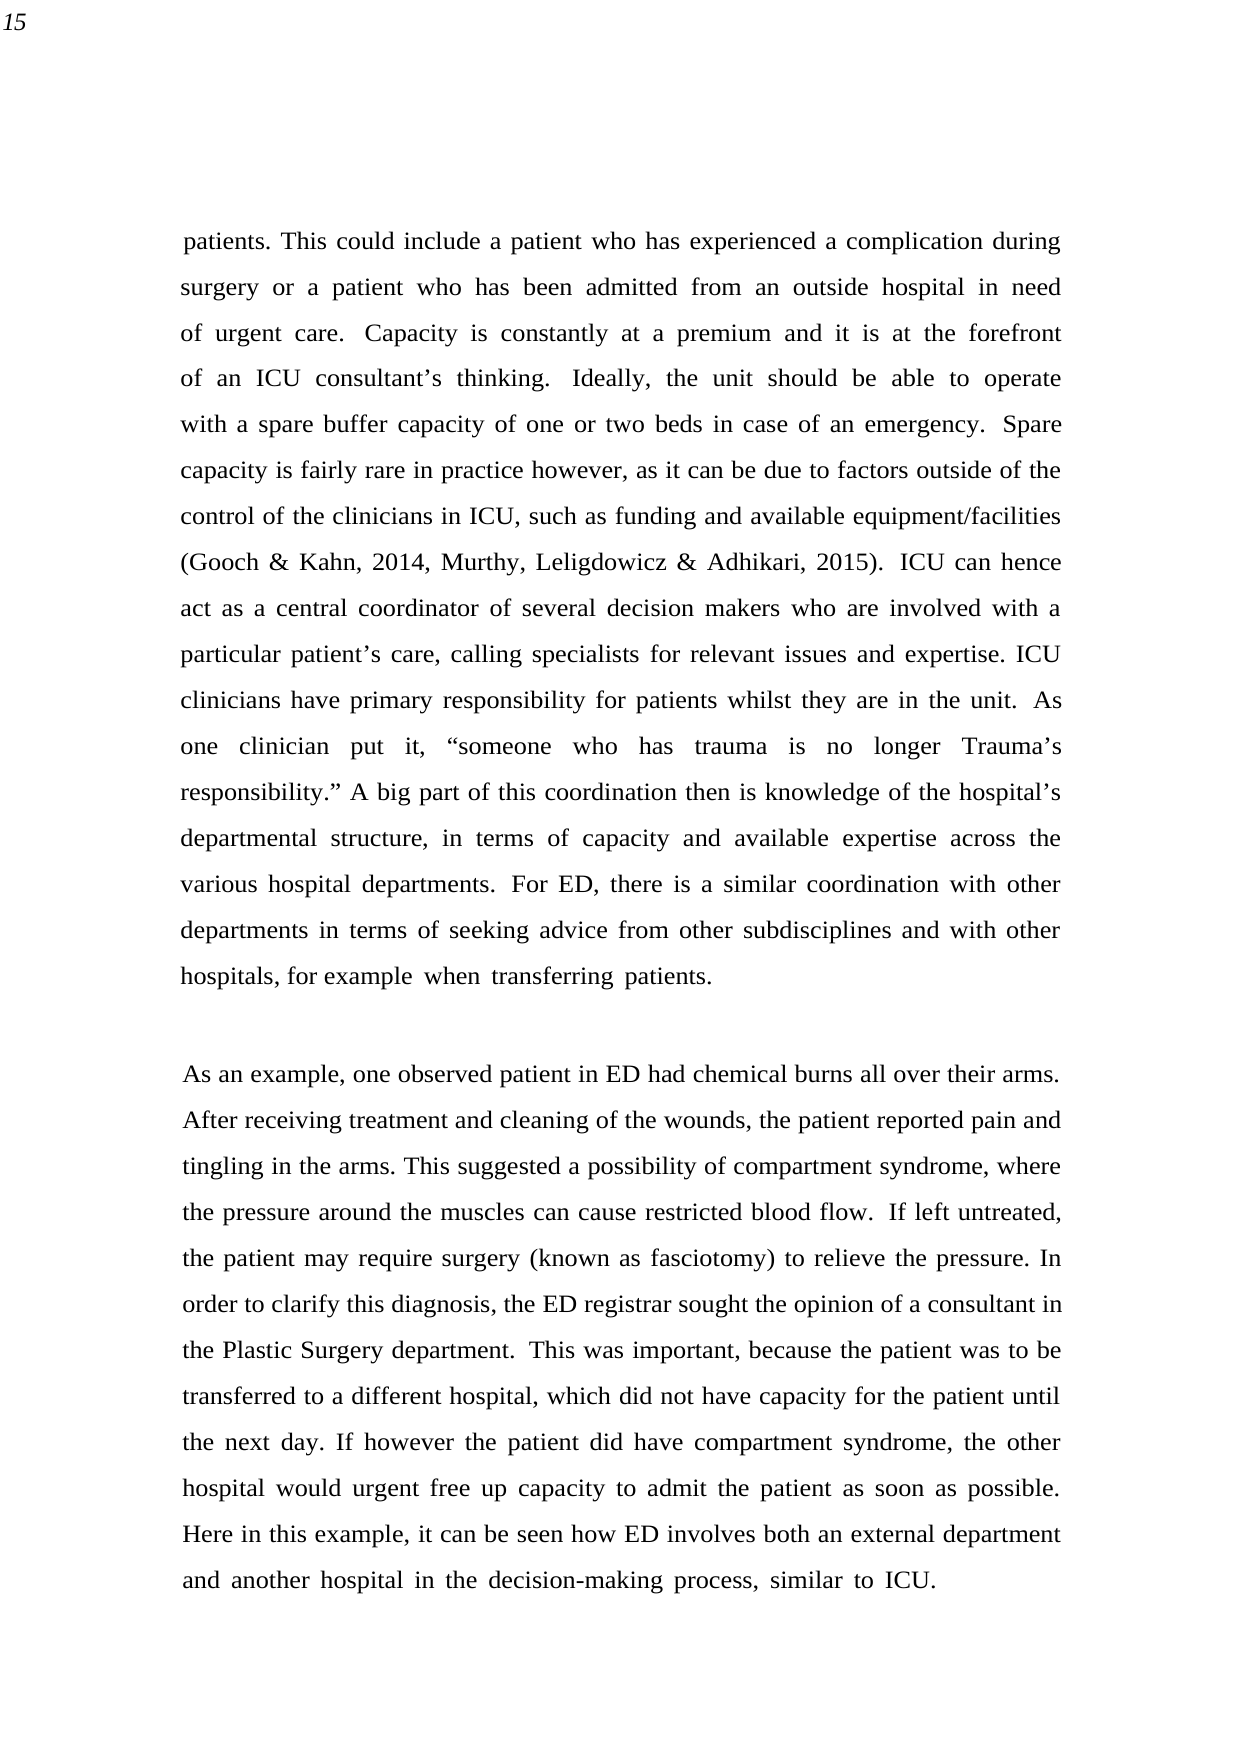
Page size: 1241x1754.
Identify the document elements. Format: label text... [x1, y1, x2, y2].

text patients. This could include a patient who has experienced a complication during surgery or a patient who has been admitted from an outside hospital in need of urgent care. Capacity is constantly at a premium and it is at the forefront of an ICU consultant’s thinking. Ideally, the unit should be able to operate with a spare buffer capacity of one or two beds in case of an emergency. Spare capacity is fairly rare in practice however, as it can be due to factors outside of the control of the clinicians in ICU, such as funding and available equipment/facilities (Gooch & Kahn, 2014, Murthy, Leligdowicz & Adhikari, 2015). ICU can hence act as a central coordinator of several decision makers who are involved with a particular patient’s care, calling specialists for relevant issues and expertise. ICU clinicians have primary responsibility for patients whilst they are in the unit. As one clinician put it, “someone who has trauma is no longer Trauma’s responsibility.” A big part of this coordination then is knowledge of the hospital’s departmental structure, in terms of capacity and available expertise across the various hospital departments. For ED, there is a similar coordination with other departments in terms of seeking advice from other subdisciplines and with other hospitals, for example when transferring patients. [180, 226, 1062, 989]
text As an example, one observed patient in ED had chemical burns all over their arms. After receiving treatment and cleaning of the wounds, the patient reported pain and tingling in the arms. This suggested a possibility of compartment syndrome, where the pressure around the muscles can cause restricted blood flow. If left untreated, the patient may require surgery (known as fasciotomy) to relieve the pressure. In order to clarify this diagnosis, the ED registrar sought the opinion of a consultant in the Plastic Surgery department. This was important, because the patient was to be transferred to a different hospital, which did not have capacity for the patient until the next day. If however the patient did have compartment syndrome, the other hospital would urgent free up capacity to admit the patient as soon as possible. Here in this example, it can be seen how ED involves both an external department and another hospital in the decision-making process, similar to ICU. [182, 1059, 1062, 1593]
